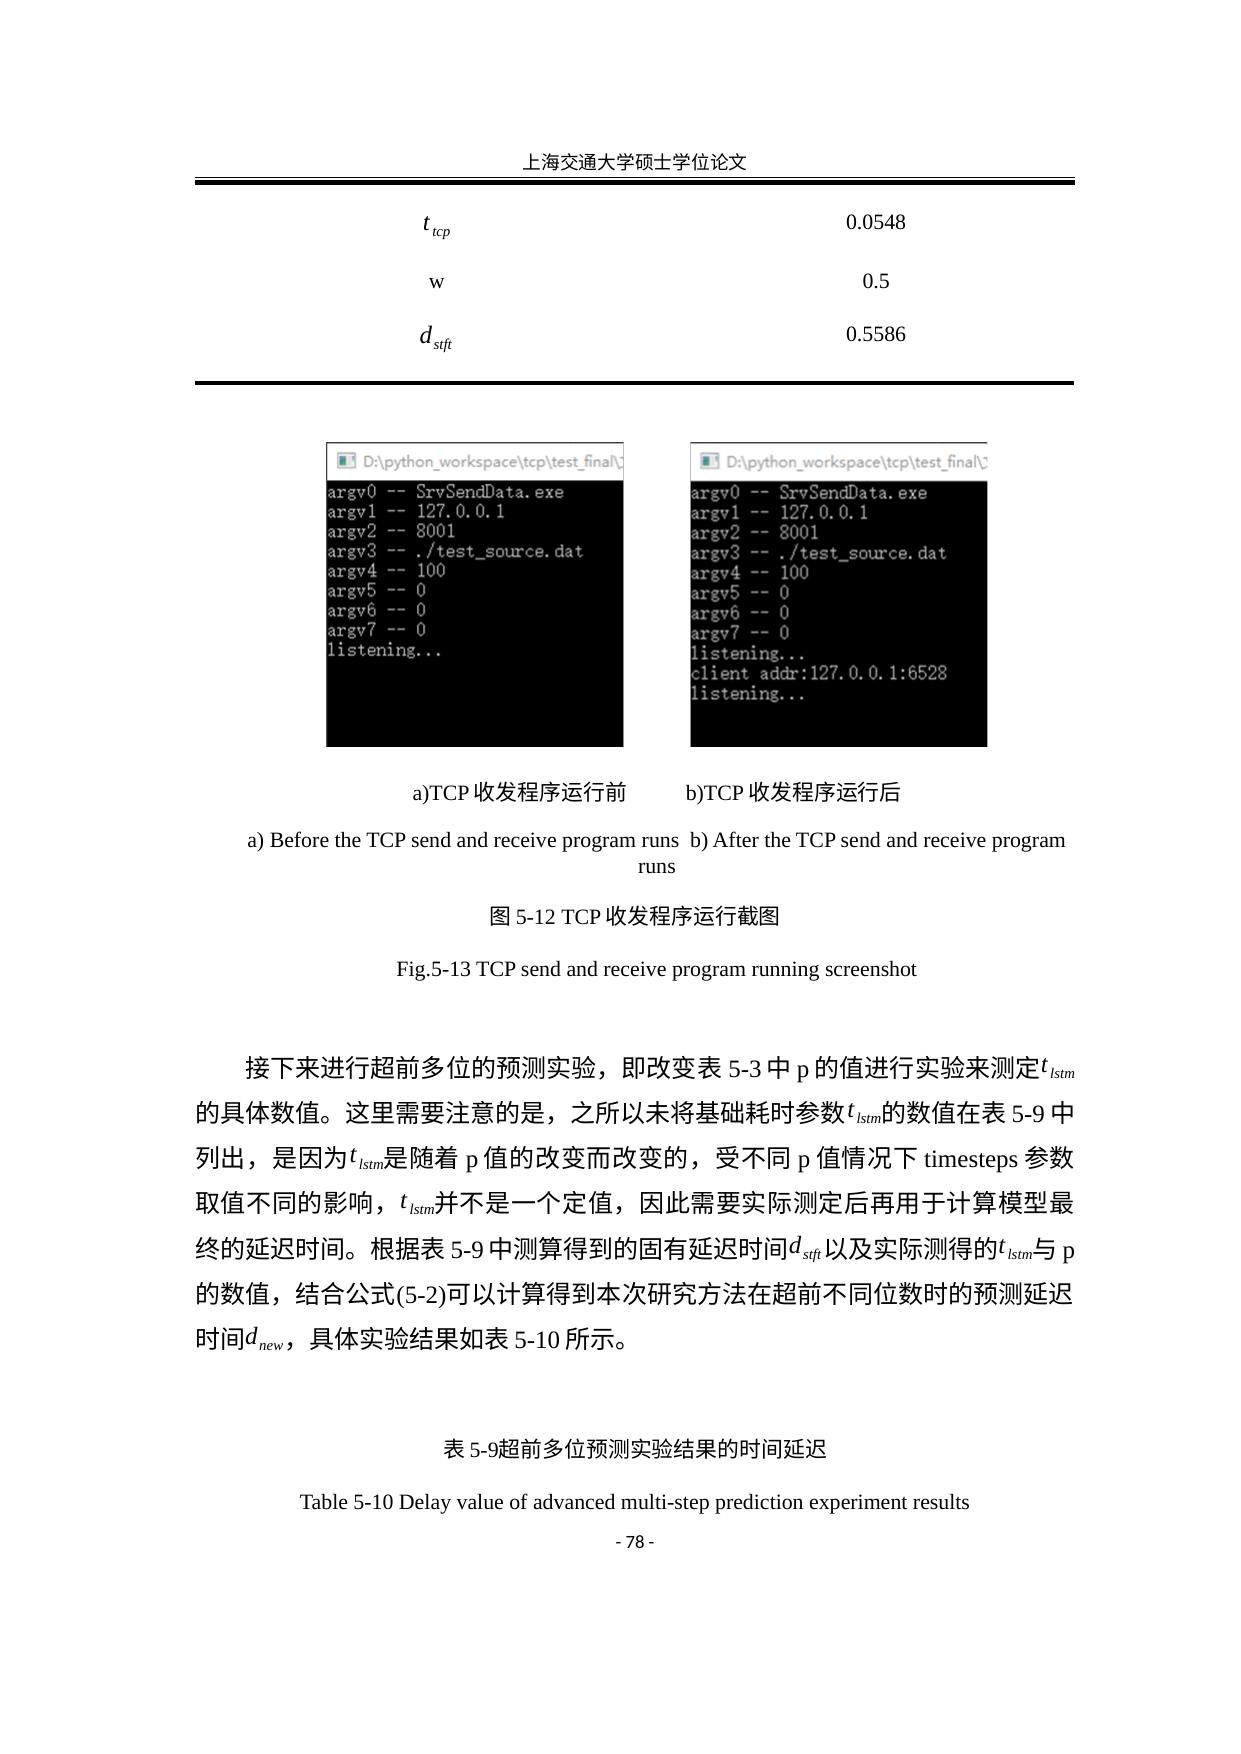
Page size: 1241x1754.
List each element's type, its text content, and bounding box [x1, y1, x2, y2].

table_cell 0.5586 [634, 321, 1074, 381]
text Fig.5-13 TCP send and receive program running screenshot [239, 956, 1075, 981]
table_cell 0.0548 [634, 209, 1074, 268]
text a) Before the TCP send and receive program runs b) After the TCP send and receive program runs [239, 827, 1075, 878]
text 表5-10超前多位预测实验结果的时间延迟 [195, 1432, 1075, 1464]
table_cell w [195, 268, 634, 321]
text 图5-13 TCP收发程序运行截图 [195, 899, 1075, 930]
text 接下来进行超前多位的预测实验，即改变表5-3中p的值进行实验来测定的具体数值。这里需要注意的是，之所以未将基础耗时参数的数值在表5-9中列出，是因为是随着p值的改变而改变的，受不同p值情况下timesteps参数取值不同的影响，并不是一个定值，因此需要实际测定后再用于计算模型最终的延迟时间。根据表5-9中测算得到的固有延迟时间以及实际测得的与p的数值，结合公式(5-2)可以计算得到本次研究方法在超前不同位数时的预测延迟时间，具体实验结果如表5-10所示。 [195, 1048, 1075, 1356]
table_cell [195, 209, 634, 268]
table_cell [195, 321, 634, 381]
text Table 5-10 Delay value of advanced multi-step prediction experiment results [195, 1489, 1075, 1514]
table_cell 0.5 [634, 268, 1074, 321]
picture [326, 442, 988, 747]
text a)TCP收发程序运行前 b)TCP收发程序运行后 [239, 775, 1075, 807]
